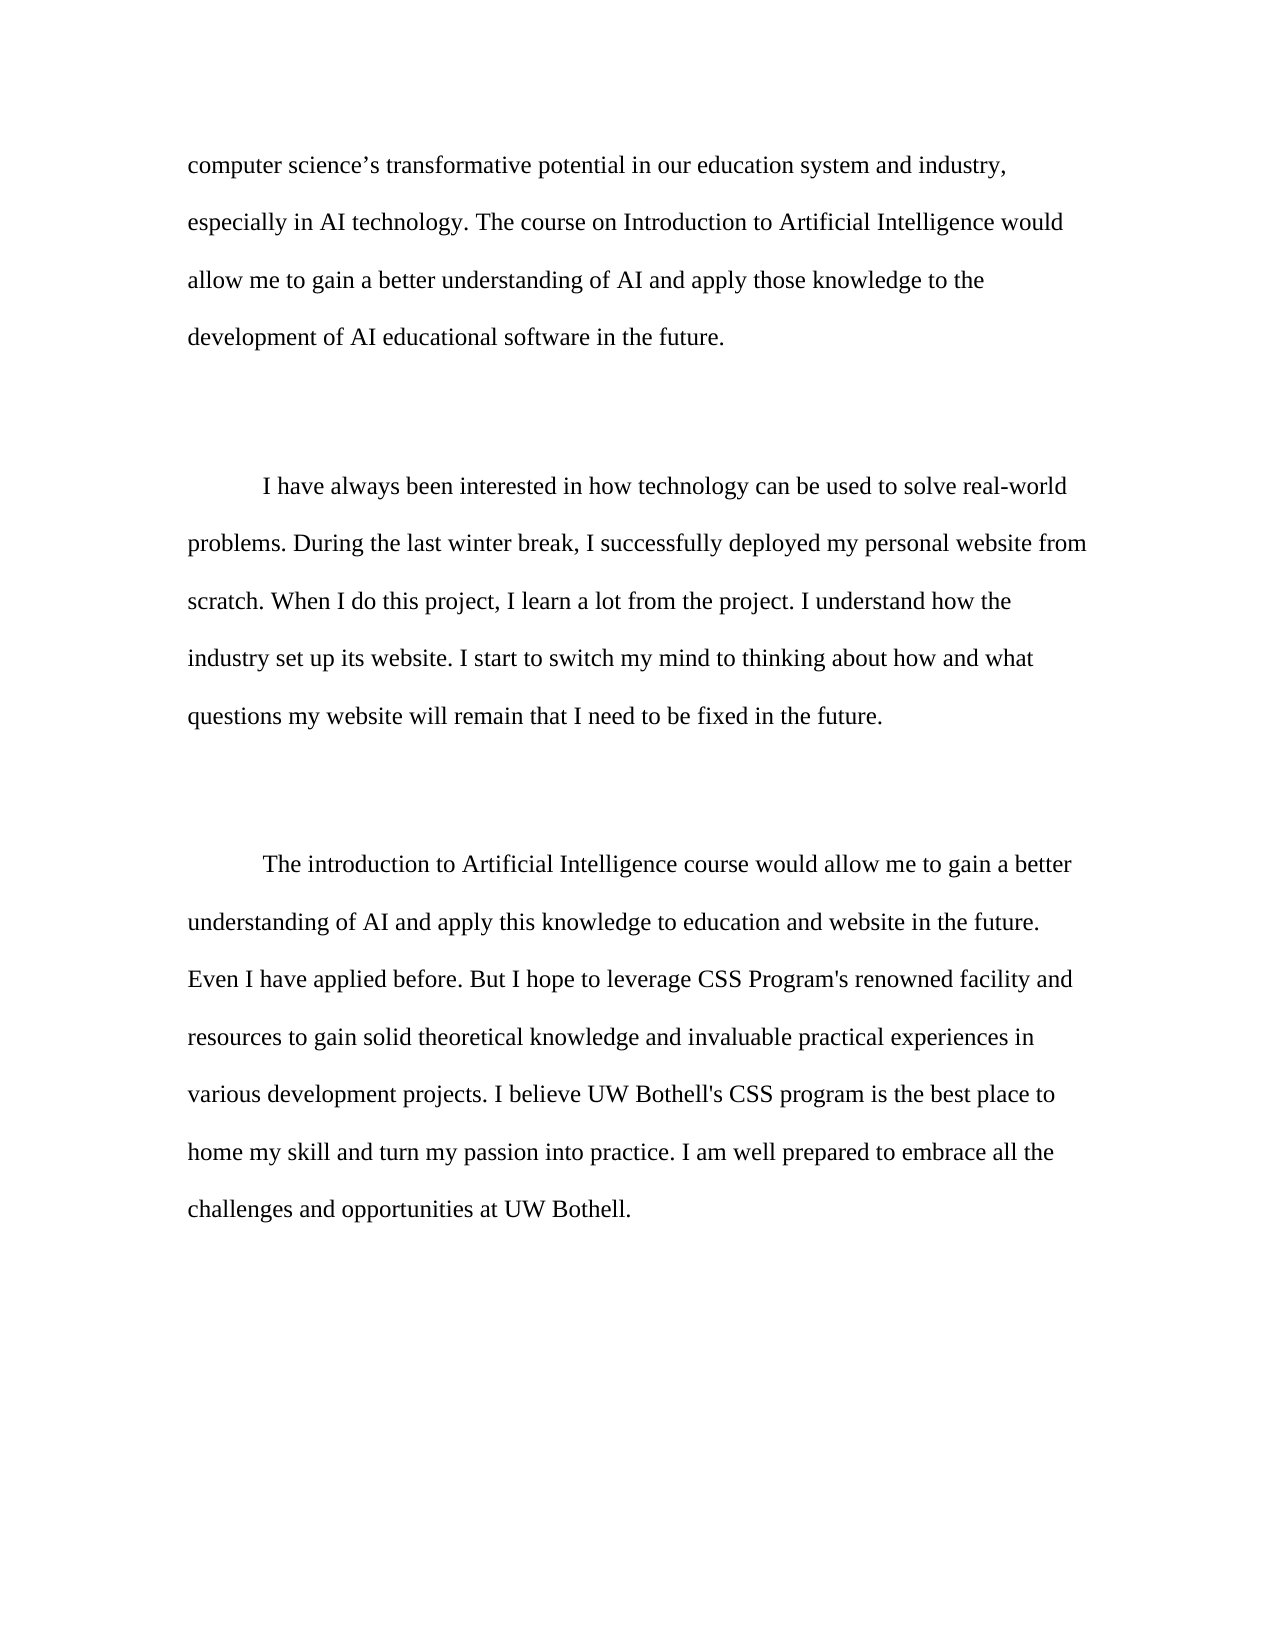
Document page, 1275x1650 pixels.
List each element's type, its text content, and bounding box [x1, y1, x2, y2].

text I have always been interested in how technology can be used to solve real-world problems. During the last winter break, I successfully deployed my personal website from scratch. When I do this project, I learn a lot from the project. I understand how the industry set up its website. I start to switch my mind to thinking about how and what questions my website will remain that I need to be fixed in the future. [187, 471, 1087, 729]
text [187, 150, 1087, 351]
text The introduction to Artificial Intelligence course would allow me to gain a better understanding of AI and apply this knowledge to education and website in the future. Even I have applied before. But I hope to leverage CSS Program's renowned facility and resources to gain solid theoretical knowledge and invaluable practical experiences in various development projects. I believe UW Bothell's CSS program is the best place to home my skill and turn my passion into practice. I am well prepared to embrace all the challenges and opportunities at UW Bothell. [187, 849, 1087, 1223]
